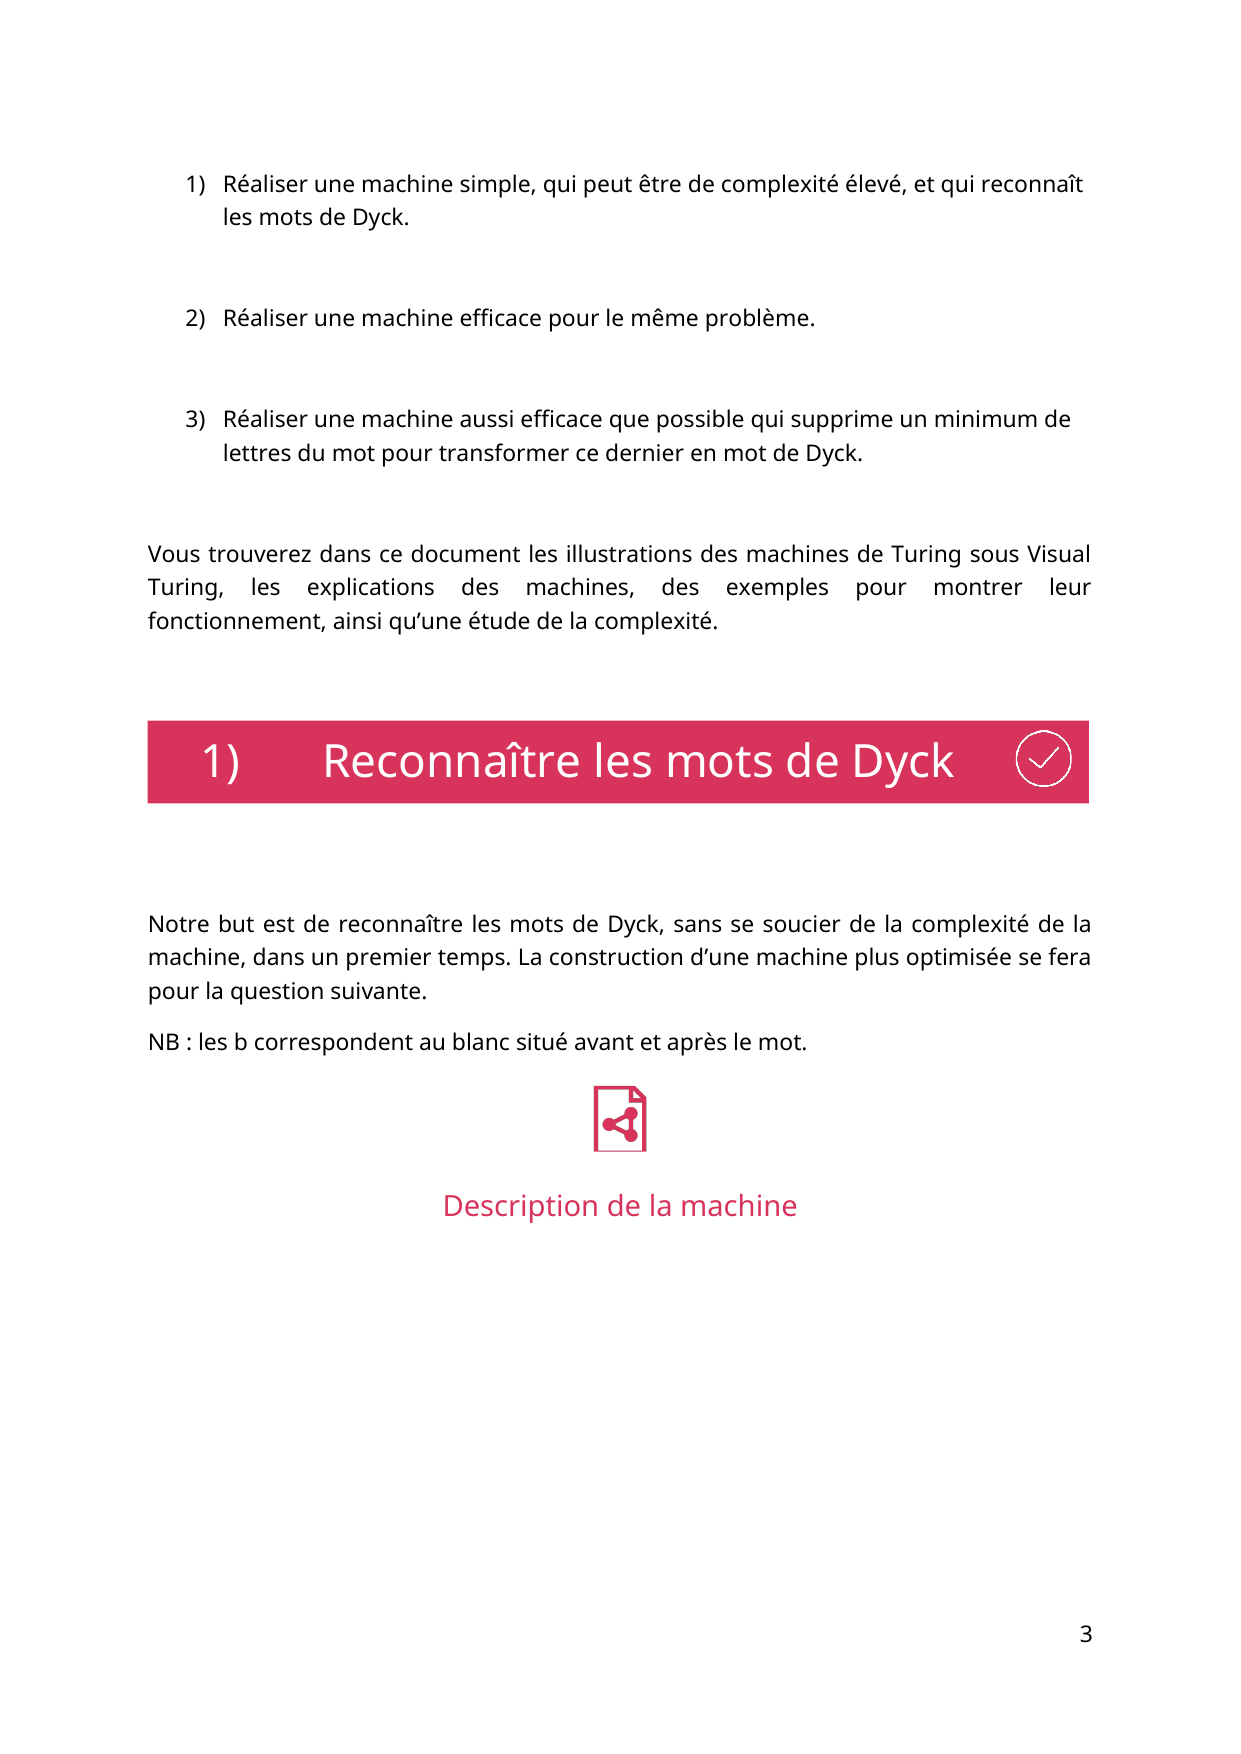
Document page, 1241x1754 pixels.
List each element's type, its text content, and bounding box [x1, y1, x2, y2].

picture [1015, 730, 1072, 787]
list Réaliser une machine efficace pour le même problème. [185, 302, 1093, 333]
text Vous trouverez dans ce document les illustrations des machines de Turing sous Visual Turing, les explications des machines, des exemples pour montrer leur fonctionnement, ainsi qu’une étude de la complexité. [148, 537, 1093, 636]
list Réaliser une machine aussi efficace que possible qui supprime un minimum de lettres du mot pour transformer ce dernier en mot de Dyck. [185, 403, 1093, 468]
text NB : les b correspondent au blanc situé avant et après le mot. [148, 1025, 1093, 1057]
text Description de la machine [148, 1186, 1093, 1225]
picture [586, 1085, 652, 1152]
text Notre but est de reconnaître les mots de Dyck, sans se soucier de la complexité de la machine, dans un premier temps. La construction d’une machine plus optimisée se fera pour la question suivante. [148, 907, 1093, 1006]
list Réaliser une machine simple, qui peut être de complexité élevé, et qui reconnaît les mots de Dyck. [185, 167, 1093, 232]
